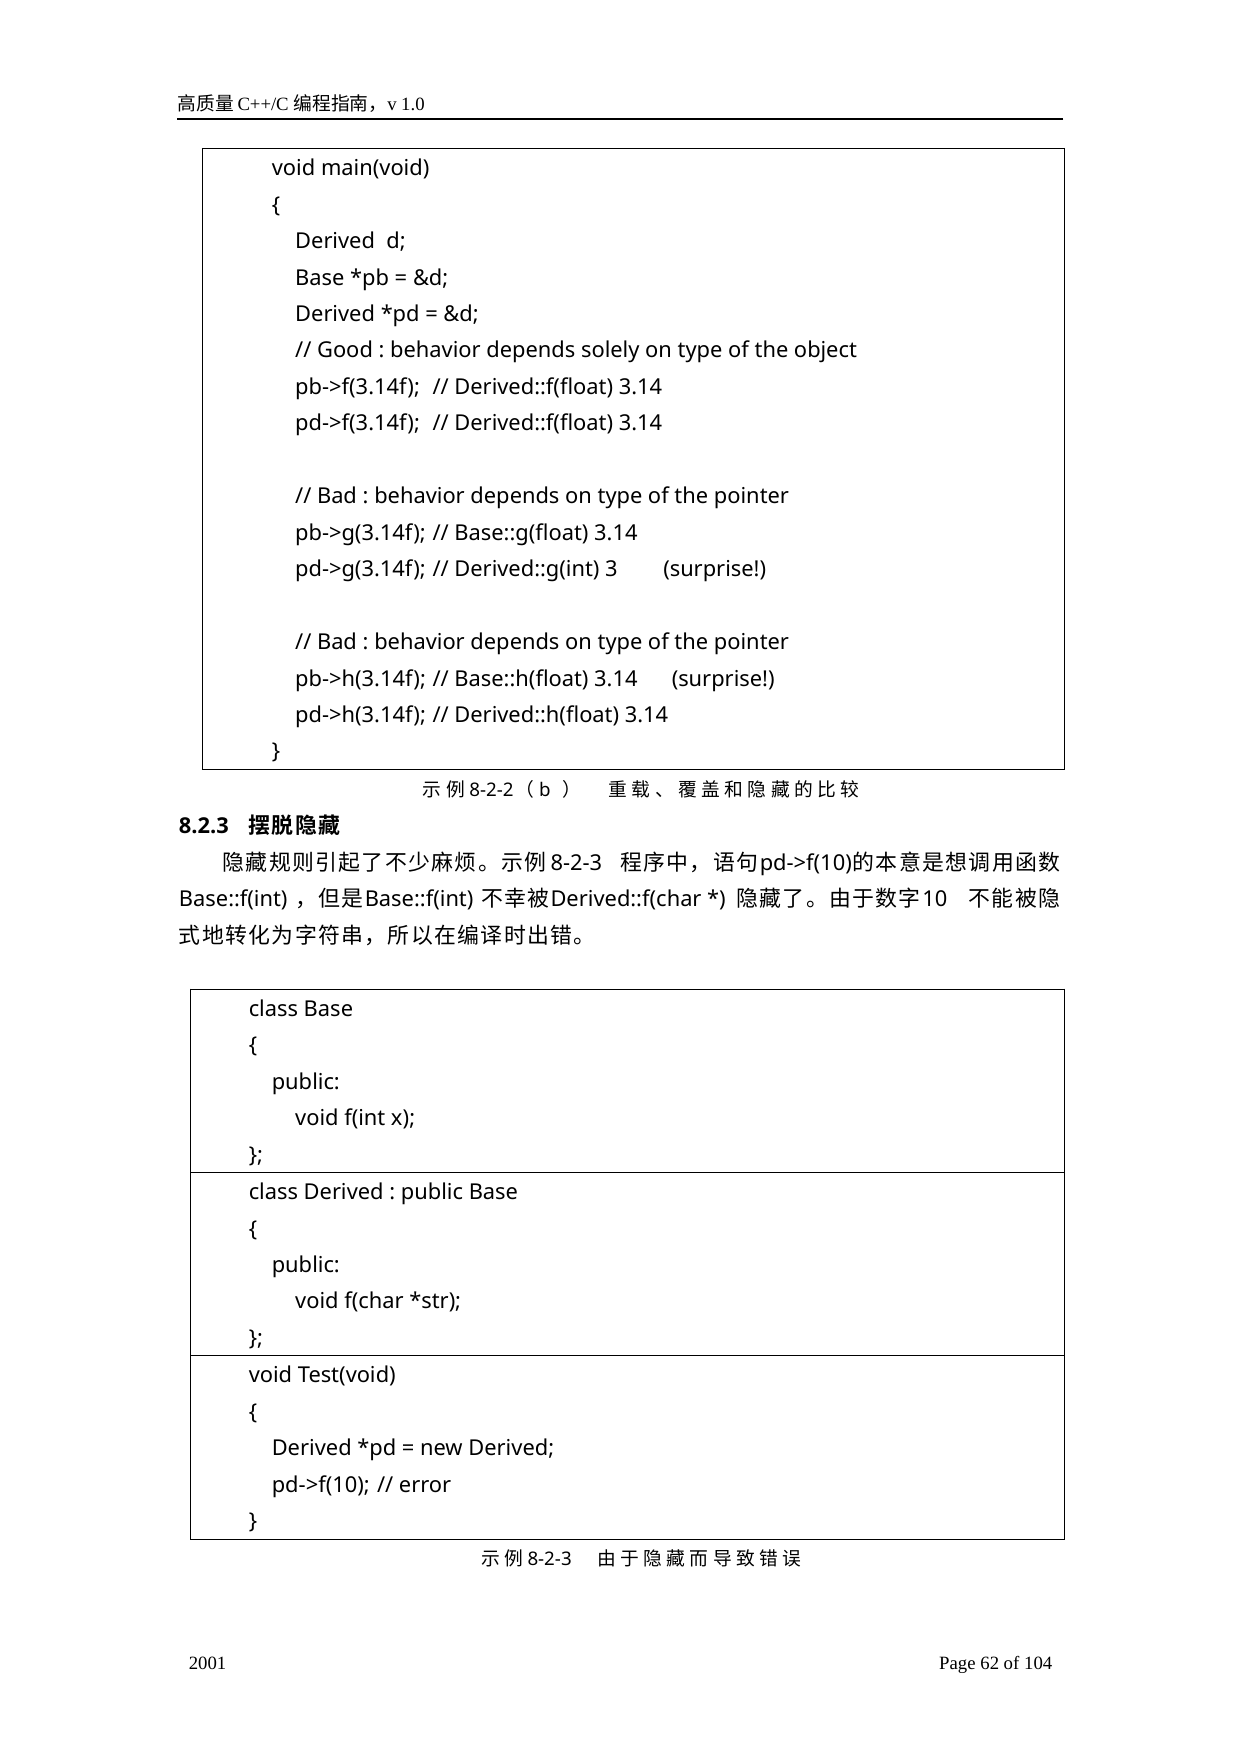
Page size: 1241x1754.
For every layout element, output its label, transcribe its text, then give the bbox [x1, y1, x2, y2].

table_cell void Test(void) { Derived *pd = new Derived; pd->f(10); // error } [191, 1356, 1064, 1538]
text 8.2.3 摆脱隐藏 [179, 806, 1061, 843]
table_header class Base { public: void f(int x); }; [191, 990, 1064, 1172]
text 示例8-2-2（b） 重载、覆盖和隐藏的比较 [224, 770, 1061, 806]
text 示例8-2-3 由于隐藏而导致错误 [224, 1540, 1061, 1576]
table_header void main(void) { Derived d; Base *pb = &d; Derived *pd = &d; // Good : behavior depends solely on type of the object pb->f(3.14f); // Derived::f(float) 3.14 pd->f(3.14f); // Derived::f(float) 3.14 // Bad : behavior depends on type of the pointer pb->g(3.14f); // Base::g(float) 3.14 pd->g(3.14f); // Derived::g(int) 3 (surprise!) // Bad : behavior depends on type of the pointer pb->h(3.14f); // Base::h(float) 3.14 (surprise!) pd->h(3.14f); // Derived::h(float) 3.14 } [203, 149, 1064, 769]
table_cell class Derived : public Base { public: void f(char *str); }; [191, 1173, 1064, 1355]
text 隐藏规则引起了不少麻烦。示例8-2-3程序中，语句pd->f(10)的本意是想调用函数Base::f(int)，但是Base::f(int)不幸被Derived::f(char *)隐藏了。由于数字10不能被隐式地转化为字符串，所以在编译时出错。 [179, 843, 1061, 952]
